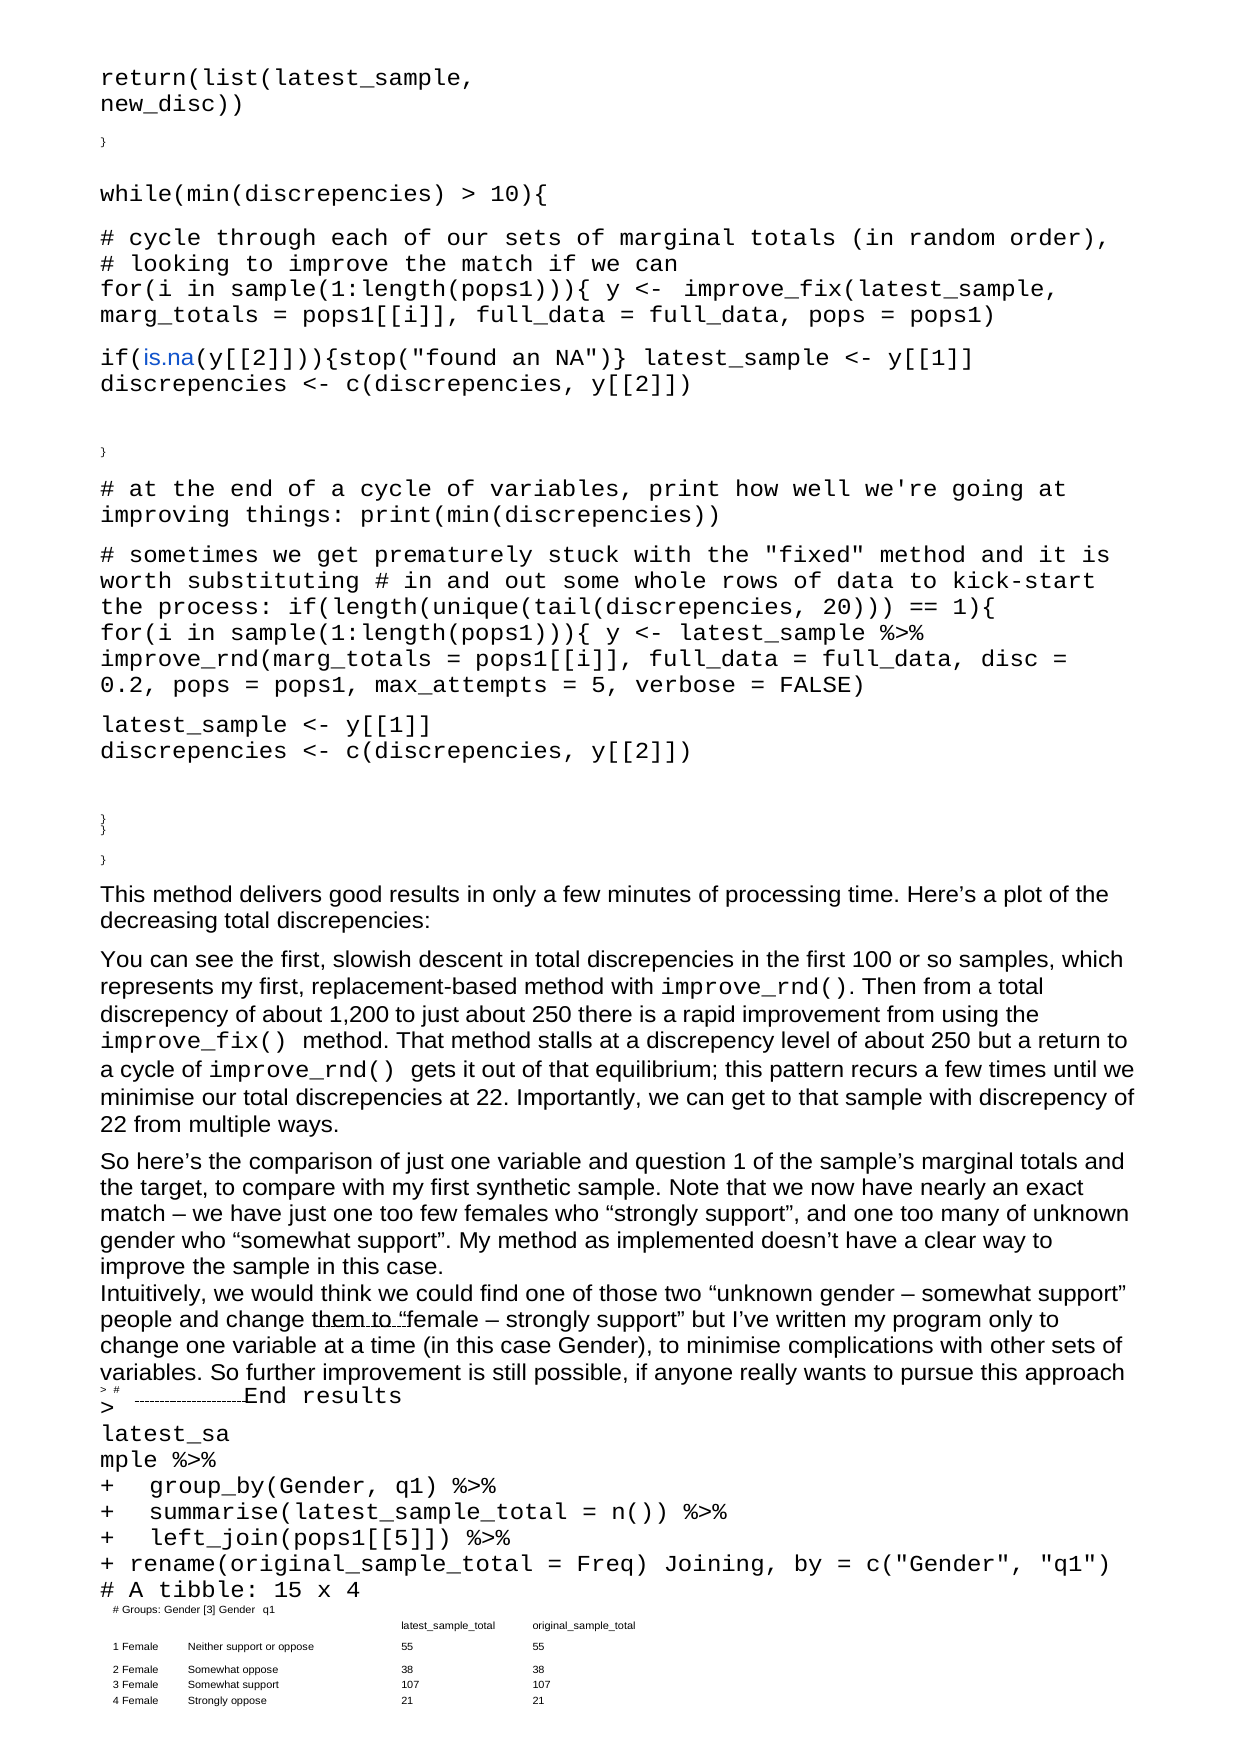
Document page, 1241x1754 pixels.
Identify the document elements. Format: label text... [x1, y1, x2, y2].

text for(i in sample(1:length(pops1))){ y <- improve_fix(latest_sample, [100, 278, 1138, 304]
text improve_rnd(marg_totals = pops1[[i]], full_data = full_data, disc = 0.2, pops = pops1, max_attempts = 5, verbose = FALSE) [100, 647, 1138, 699]
table_cell 107 [532, 1679, 676, 1694]
text > latest_sample %>% [100, 1397, 239, 1474]
table_cell 38 [401, 1664, 532, 1679]
text + left_join(pops1[[5]]) %>% [100, 1526, 1138, 1552]
text marg_totals = pops1[[i]], full_data = full_data, pops = pops1) [100, 304, 1138, 330]
text new_disc)) [100, 93, 1138, 118]
text # at the end of a cycle of variables, print how well we're going at improving things: print(min(discrepencies)) [100, 477, 1138, 529]
table_cell 107 [401, 1679, 532, 1694]
table_cell 1 Female Neither support or oppose [113, 1641, 401, 1664]
table_cell 4 Female Strongly oppose [113, 1694, 401, 1709]
text latest_sample <- y[[1]] [100, 713, 1138, 739]
table_cell 21 [532, 1694, 676, 1709]
table_cell 55 [532, 1641, 676, 1664]
text if(is.na(y[[2]])){stop("found an NA")} latest_sample <- y[[1]] [100, 344, 1138, 372]
text + rename(original_sample_total = Freq) Joining, by = c("Gender", "q1") [100, 1552, 1138, 1578]
table_cell 38 [532, 1664, 676, 1679]
text + group_by(Gender, q1) %>% [100, 1474, 1138, 1500]
text discrepencies <- c(discrepencies, y[[2]]) [100, 739, 1138, 765]
text # sometimes we get prematurely stuck with the "fixed" method and it is worth substituting # in and out some whole rows of data to kick-start the process: if(length(unique(tail(discrepencies, 20))) == 1){ [100, 543, 1138, 621]
text So here’s the comparison of just one variable and question 1 of the sample’s marginal totals and the target, to compare with my first synthetic sample. Note that we now have nearly an exact match – we have just one too few females who “strongly support”, and one too many of unknown gender who “somewhat support”. My method as implemented doesn’t have a clear way to improve the sample in this case. [100, 1148, 1138, 1279]
table_cell 3 Female Somewhat support [113, 1679, 401, 1694]
text + summarise(latest_sample_total = n()) %>% [100, 1500, 1138, 1526]
text Intuitively, we would think we could find one of those two “unknown gender – somewhat support” people and change them to “female – strongly support” but I’ve written my program only to change one variable at a time (in this case Gender), to minimise complications with other sets of variables. So further improvement is still possible, if anyone really wants to pursue this approach [100, 1279, 1138, 1385]
text discrepencies <- c(discrepencies, y[[2]]) [100, 372, 1138, 398]
text while(min(discrepencies) > 10){ [100, 182, 1138, 208]
text for(i in sample(1:length(pops1))){ y <- latest_sample %>% [100, 621, 1138, 647]
text You can see the first, slowish descent in total discrepencies in the first 100 or so samples, which represents my first, replacement-based method with improve_rnd(). Then from a total discrepency of about 1,200 to just about 250 there is a rapid improvement from using the improve_fix() method. That method stalls at a discrepency level of about 250 but a return to a cycle of improve_rnd() gets it out of that equilibrium; this pattern recurs a few times until we minimise our total discrepencies at 22. Importantly, we can get to that sample with discrepency of 22 from multiple ways. [100, 946, 1138, 1137]
table_cell 21 [401, 1694, 532, 1709]
text # A tibble: 15 x 4 [100, 1578, 1138, 1604]
text This method delivers good results in only a few minutes of processing time. Here’s a plot of the decreasing total discrepencies: [100, 881, 1138, 933]
table_cell 2 Female Somewhat oppose [113, 1664, 401, 1679]
table_cell 55 [401, 1641, 532, 1664]
table_header # Groups: Gender [3] Gender q1 [113, 1604, 401, 1641]
text return(list(latest_sample, [100, 67, 1138, 93]
text # cycle through each of our sets of marginal totals (in random order), # looking to improve the match if we can [100, 226, 1138, 278]
text End results [244, 1385, 1138, 1411]
table_header original_sample_total [532, 1604, 676, 1641]
table_header latest_sample_total [401, 1604, 532, 1641]
